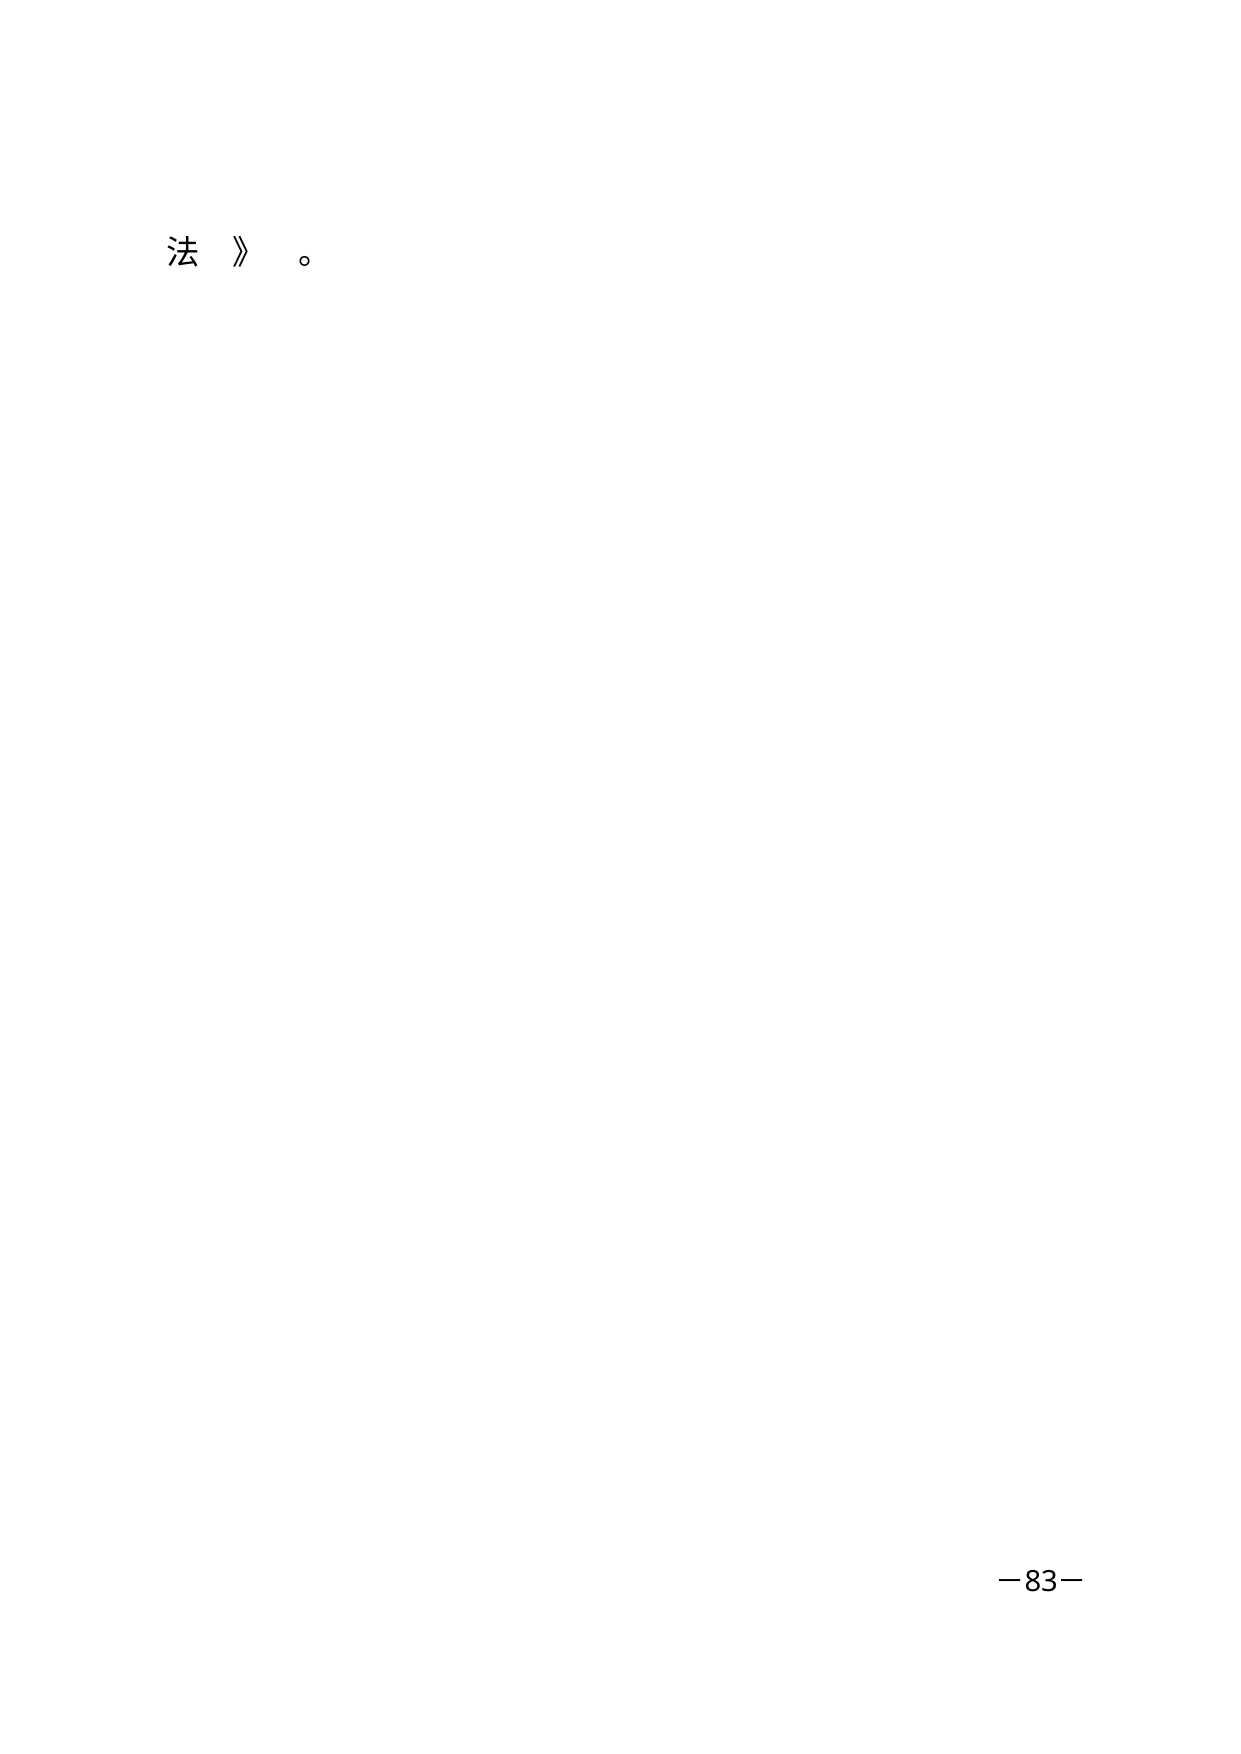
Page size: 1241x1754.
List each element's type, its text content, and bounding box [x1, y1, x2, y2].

text 第十二届全国人民代表大会常务委员会第三十次会议决定：在《中华人民共和国香港特别行政区基本法》附件三中增加全国性法律《中华人民共和国国歌法》。 [167, 219, 1085, 280]
